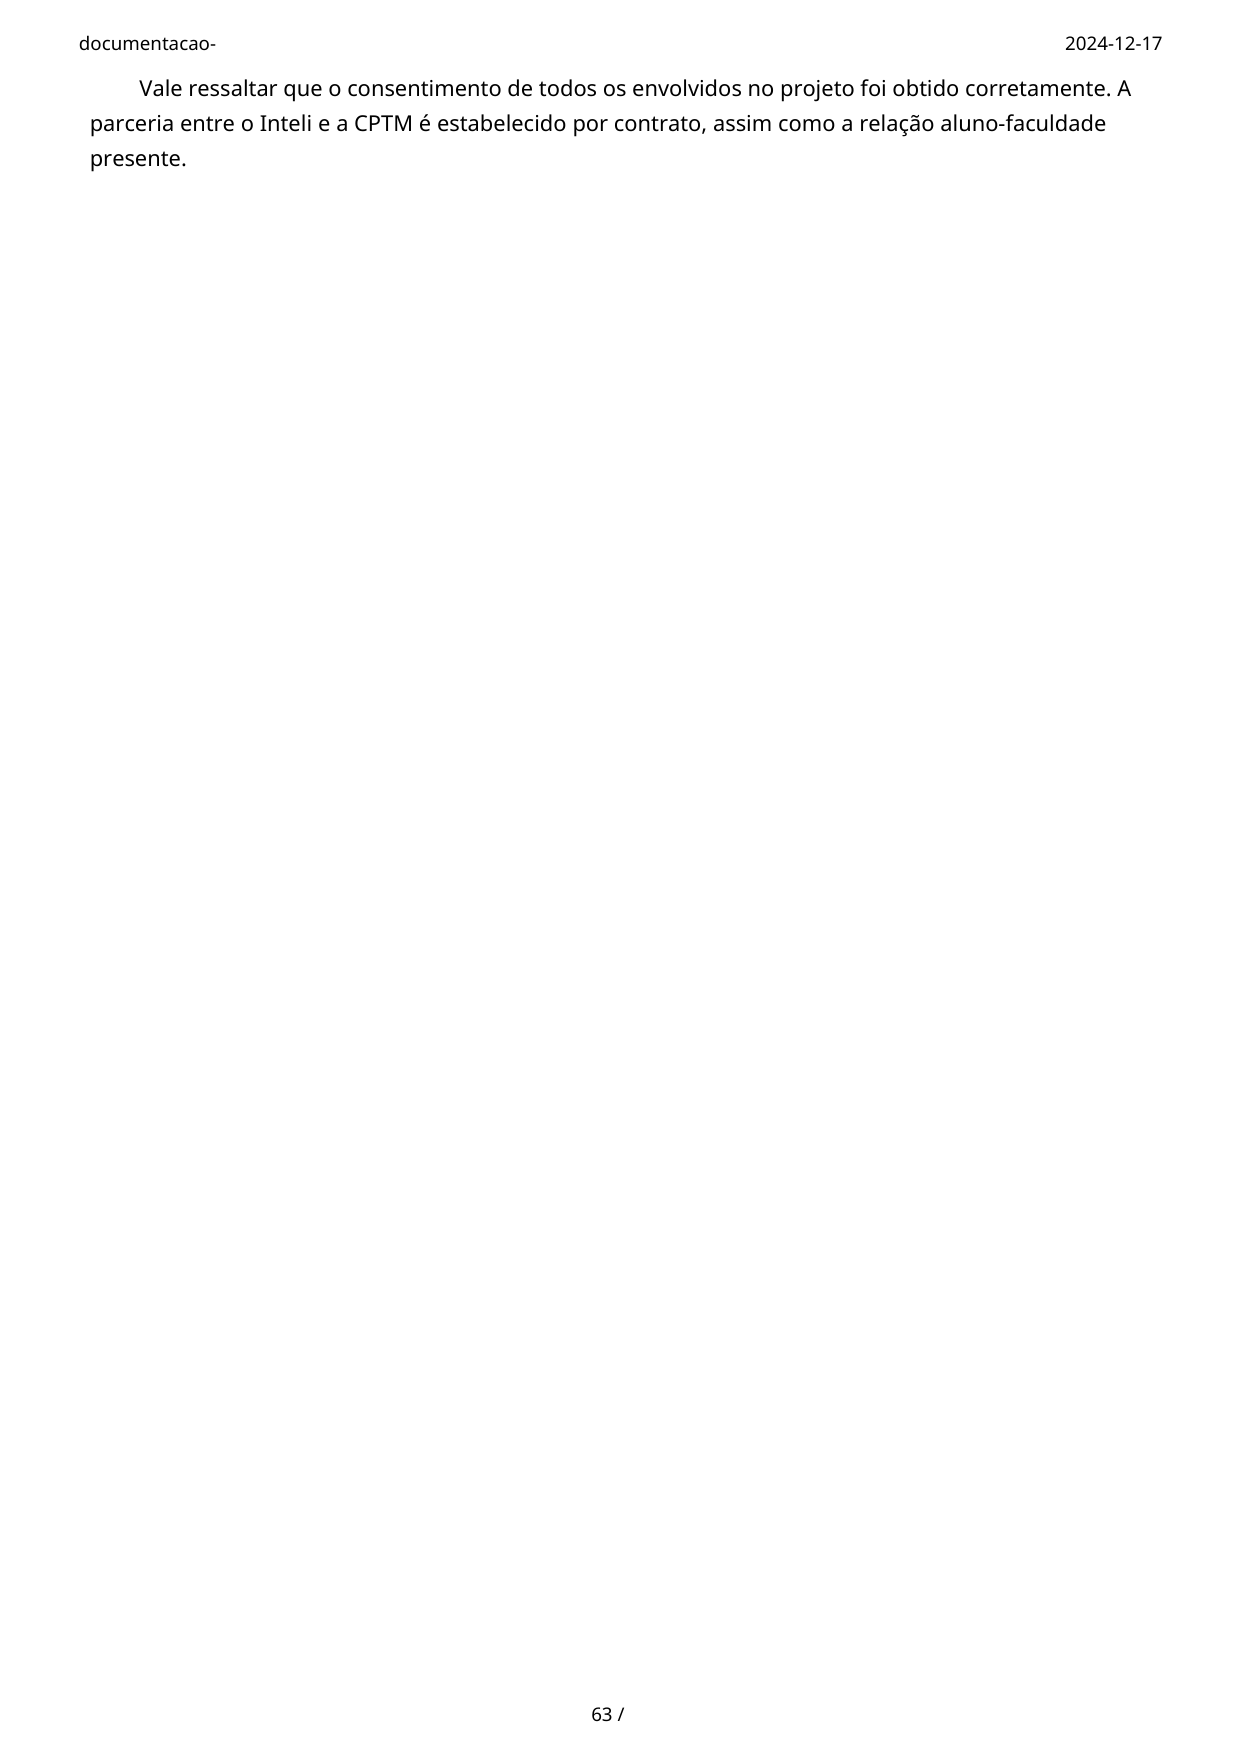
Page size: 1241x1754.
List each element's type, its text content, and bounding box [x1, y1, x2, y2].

text Vale ressaltar que o consentimento de todos os envolvidos no projeto foi obtido corretamente. A parceria entre o Inteli e a CPTM é estabelecido por contrato, assim como a relação aluno-faculdade presente. [89, 73, 1140, 172]
